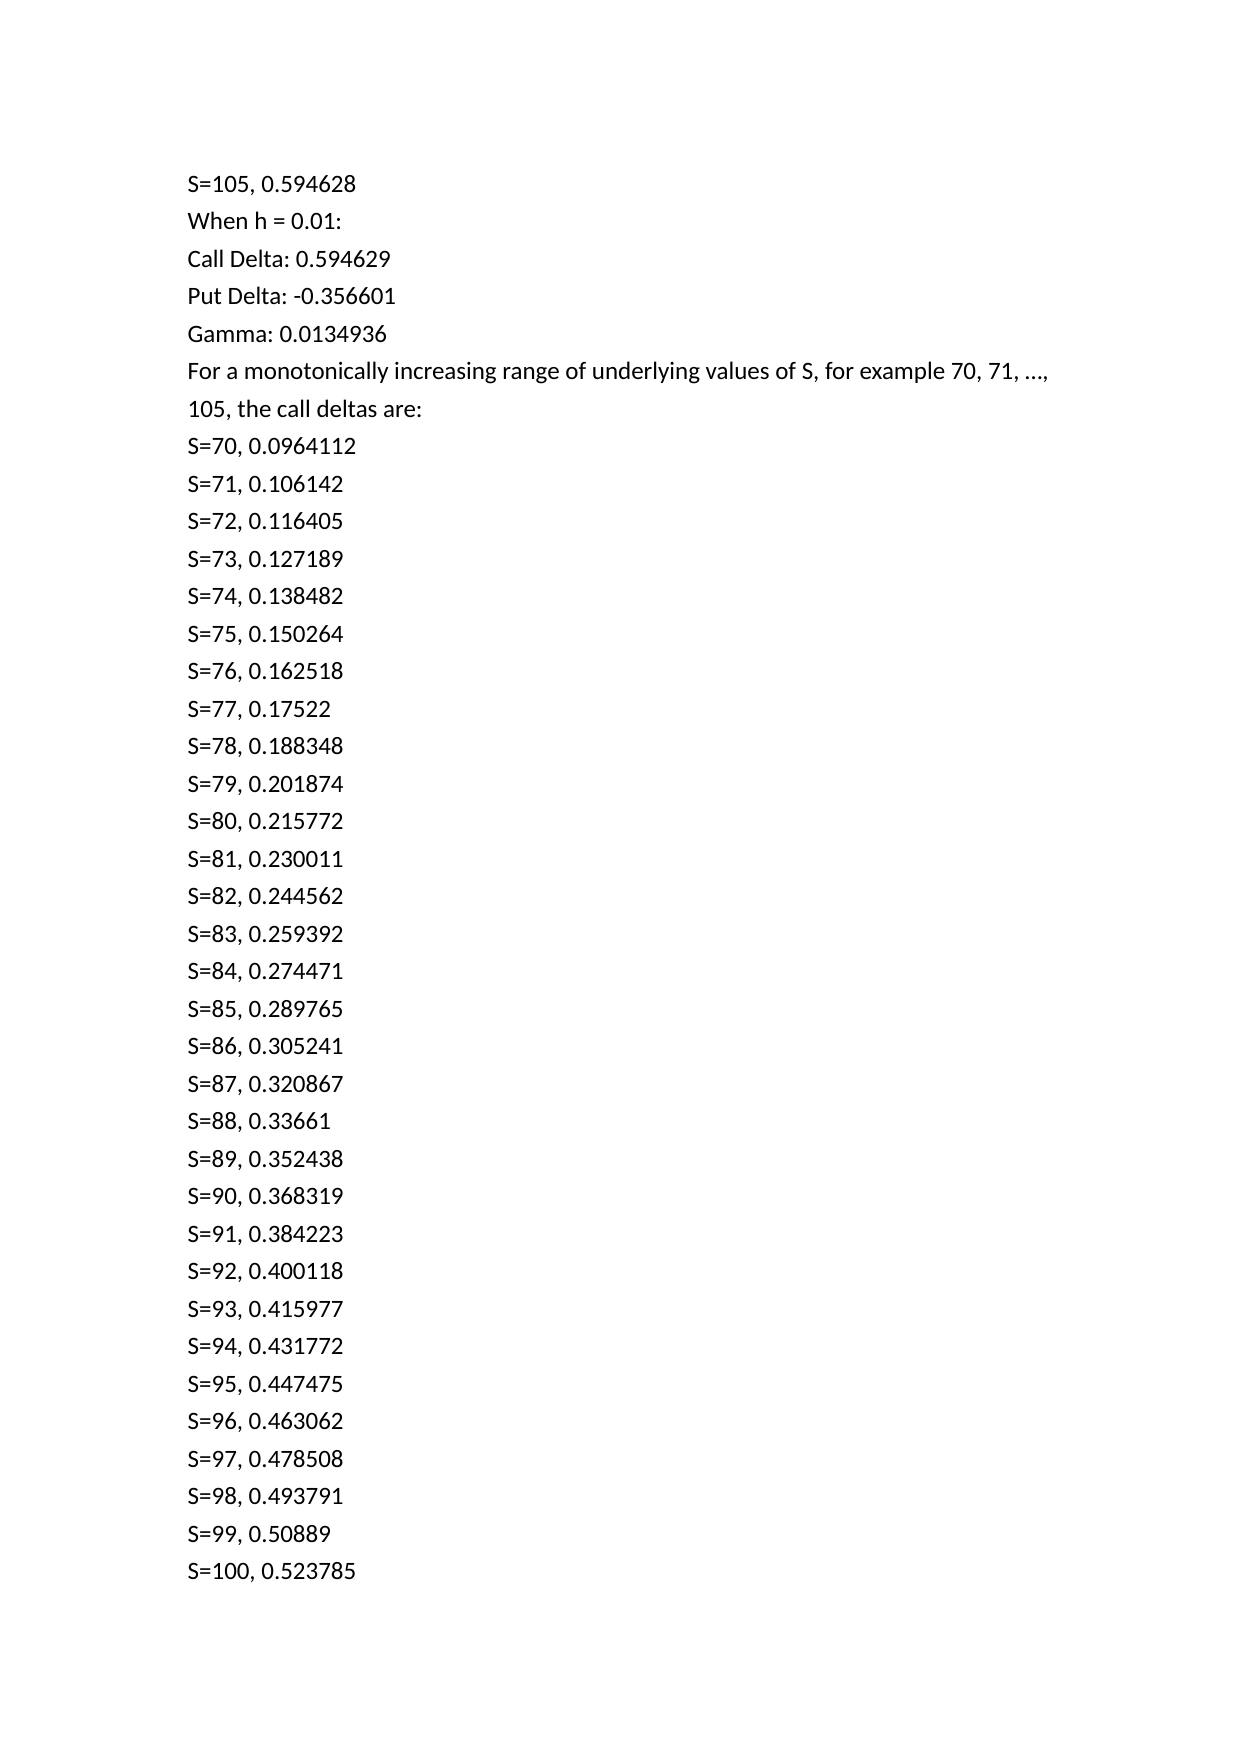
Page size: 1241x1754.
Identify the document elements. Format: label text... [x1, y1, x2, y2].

text S=79, 0.201874 [187, 764, 1053, 802]
text S=99, 0.50889 [187, 1514, 1053, 1552]
text S=83, 0.259392 [187, 914, 1053, 952]
text S=75, 0.150264 [187, 614, 1053, 652]
text S=74, 0.138482 [187, 577, 1053, 614]
text S=96, 0.463062 [187, 1402, 1053, 1439]
text Call Delta: 0.594629 [187, 239, 1053, 277]
text S=97, 0.478508 [187, 1439, 1053, 1477]
text S=78, 0.188348 [187, 727, 1053, 764]
text S=87, 0.320867 [187, 1064, 1053, 1102]
text S=93, 0.415977 [187, 1289, 1053, 1327]
text S=89, 0.352438 [187, 1139, 1053, 1177]
text S=95, 0.447475 [187, 1364, 1053, 1402]
text S=85, 0.289765 [187, 989, 1053, 1027]
text S=84, 0.274471 [187, 952, 1053, 989]
text S=70, 0.0964112 [187, 427, 1053, 464]
text S=91, 0.384223 [187, 1214, 1053, 1252]
text When h = 0.01: [187, 202, 1053, 239]
text S=92, 0.400118 [187, 1252, 1053, 1289]
text S=76, 0.162518 [187, 652, 1053, 689]
text S=72, 0.116405 [187, 502, 1053, 539]
text S=81, 0.230011 [187, 839, 1053, 877]
text S=94, 0.431772 [187, 1327, 1053, 1364]
text S=82, 0.244562 [187, 877, 1053, 914]
text S=100, 0.523785 [187, 1552, 1053, 1589]
text S=77, 0.17522 [187, 689, 1053, 727]
text S=86, 0.305241 [187, 1027, 1053, 1064]
text Put Delta: -0.356601 [187, 277, 1053, 314]
text S=105, 0.594628 [187, 164, 1053, 202]
text For a monotonically increasing range of underlying values of S, for example 70, 71, …, 105, the call deltas are: [187, 352, 1053, 427]
text Gamma: 0.0134936 [187, 314, 1053, 352]
text S=98, 0.493791 [187, 1477, 1053, 1514]
text S=71, 0.106142 [187, 464, 1053, 502]
text S=73, 0.127189 [187, 539, 1053, 577]
text S=80, 0.215772 [187, 802, 1053, 839]
text S=88, 0.33661 [187, 1102, 1053, 1139]
text S=90, 0.368319 [187, 1177, 1053, 1214]
